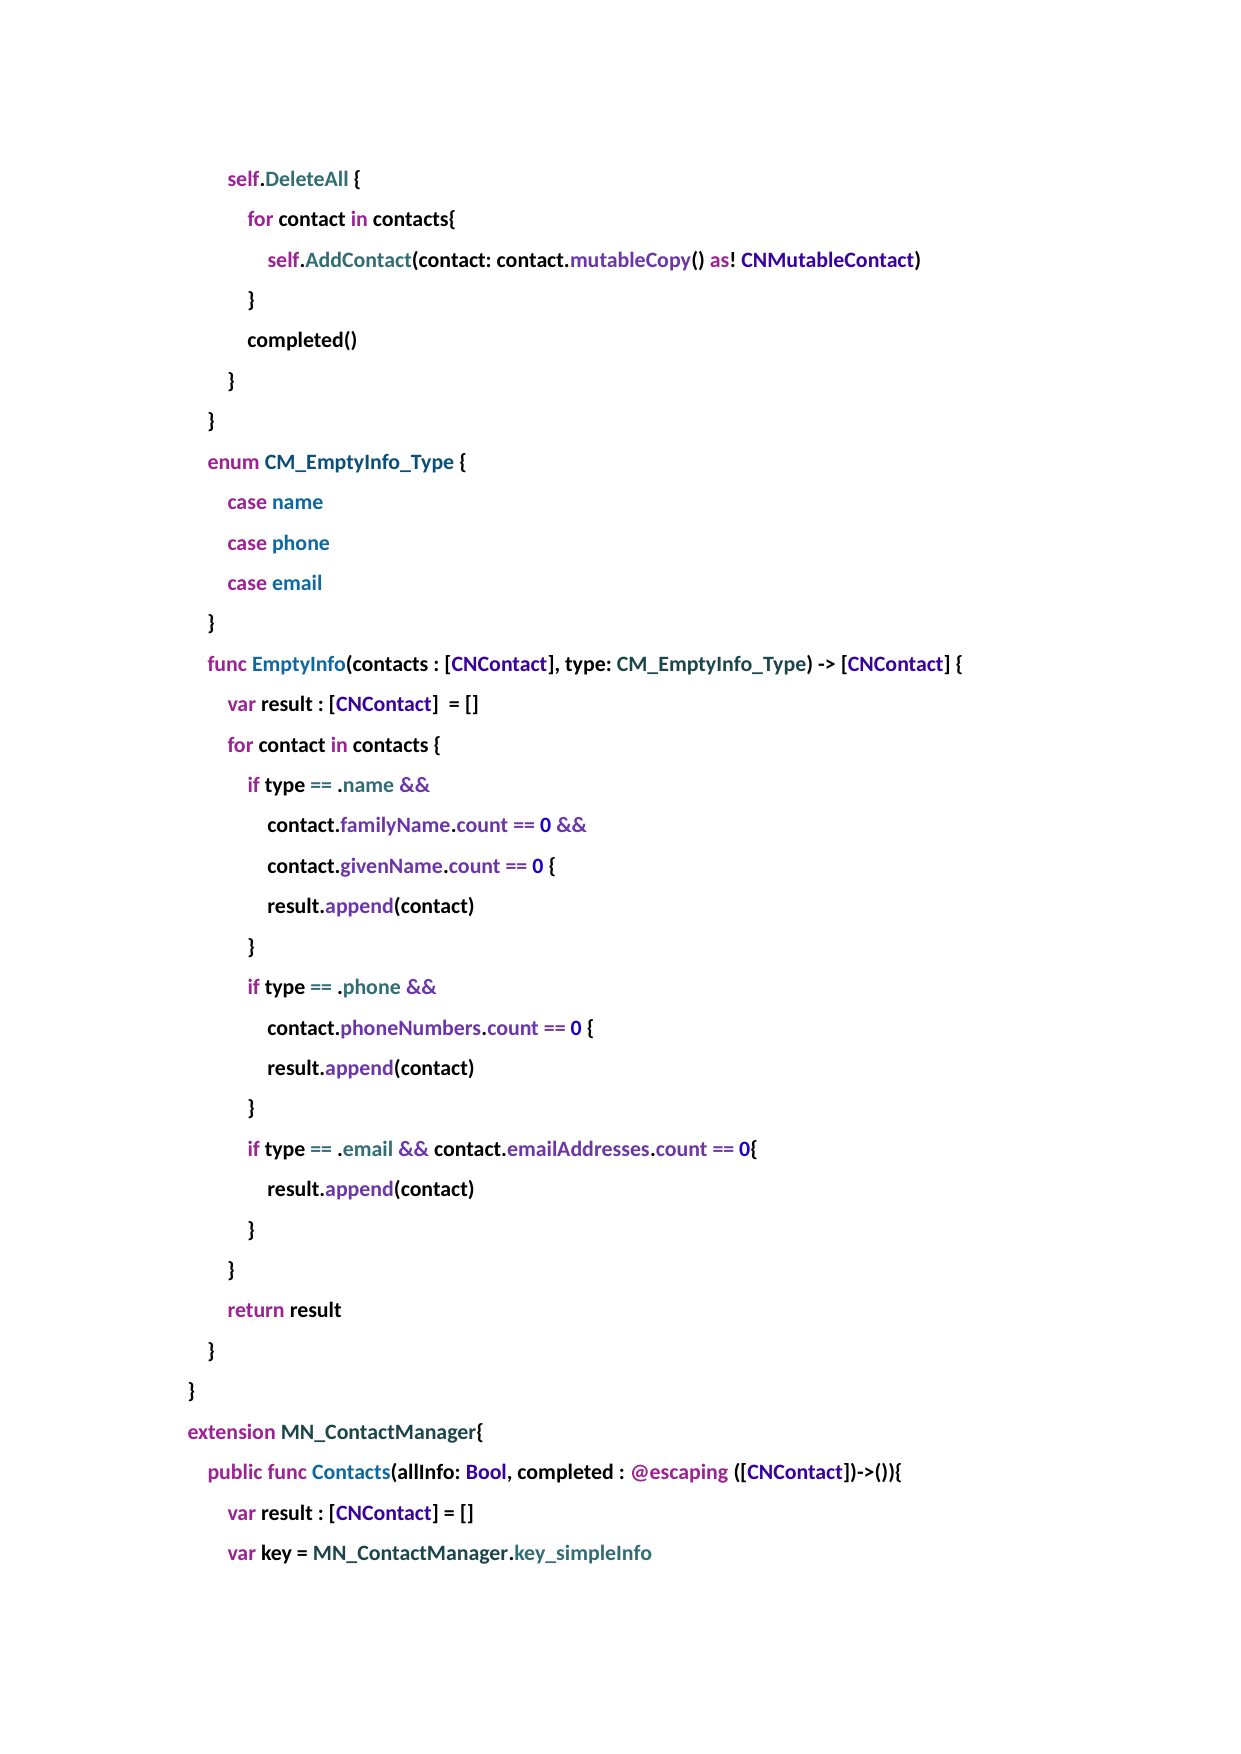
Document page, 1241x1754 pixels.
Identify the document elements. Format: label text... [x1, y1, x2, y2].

text contact.givenName.count == 0 { [187, 849, 1053, 882]
text contact.phoneNumbers.count == 0 { [187, 1011, 1053, 1043]
text result.append(contact) [187, 889, 1053, 922]
text if type == .email && contact.emailAddresses.count == 0{ [187, 1132, 1053, 1164]
text contact.familyName.count == 0 && [187, 809, 1053, 841]
text } [187, 607, 1053, 639]
text for contact in contacts{ [187, 202, 1053, 235]
text } [187, 1213, 1053, 1245]
text return result [187, 1294, 1053, 1326]
text case name [187, 485, 1053, 518]
text } [187, 1374, 1053, 1407]
text completed() [187, 324, 1053, 356]
text } [187, 283, 1053, 316]
text var key = MN_ContactManager.key_simpleInfo [187, 1536, 1053, 1569]
text } [187, 364, 1053, 397]
text public func Contacts(allInfo: Bool, completed : @escaping ([CNContact])->()){ [187, 1455, 1053, 1488]
text if type == .name && [187, 768, 1053, 801]
text case phone [187, 526, 1053, 558]
text } [187, 1092, 1053, 1124]
text var result : [CNContact] = [] [187, 687, 1053, 720]
text self.AddContact(contact: contact.mutableCopy() as! CNMutableContact) [187, 243, 1053, 275]
text extension MN_ContactManager{ [187, 1415, 1053, 1447]
text if type == .phone && [187, 970, 1053, 1003]
text } [187, 930, 1053, 962]
text case email [187, 566, 1053, 599]
text } [187, 1253, 1053, 1286]
text enum CM_EmptyInfo_Type { [187, 445, 1053, 477]
text self.DeleteAll { [187, 162, 1053, 194]
text var result : [CNContact] = [] [187, 1496, 1053, 1528]
text func EmptyInfo(contacts : [CNContact], type: CM_EmptyInfo_Type) -> [CNContact] { [187, 647, 1053, 679]
text result.append(contact) [187, 1051, 1053, 1084]
text } [187, 404, 1053, 437]
text for contact in contacts { [187, 728, 1053, 760]
text result.append(contact) [187, 1172, 1053, 1205]
text } [187, 1334, 1053, 1367]
